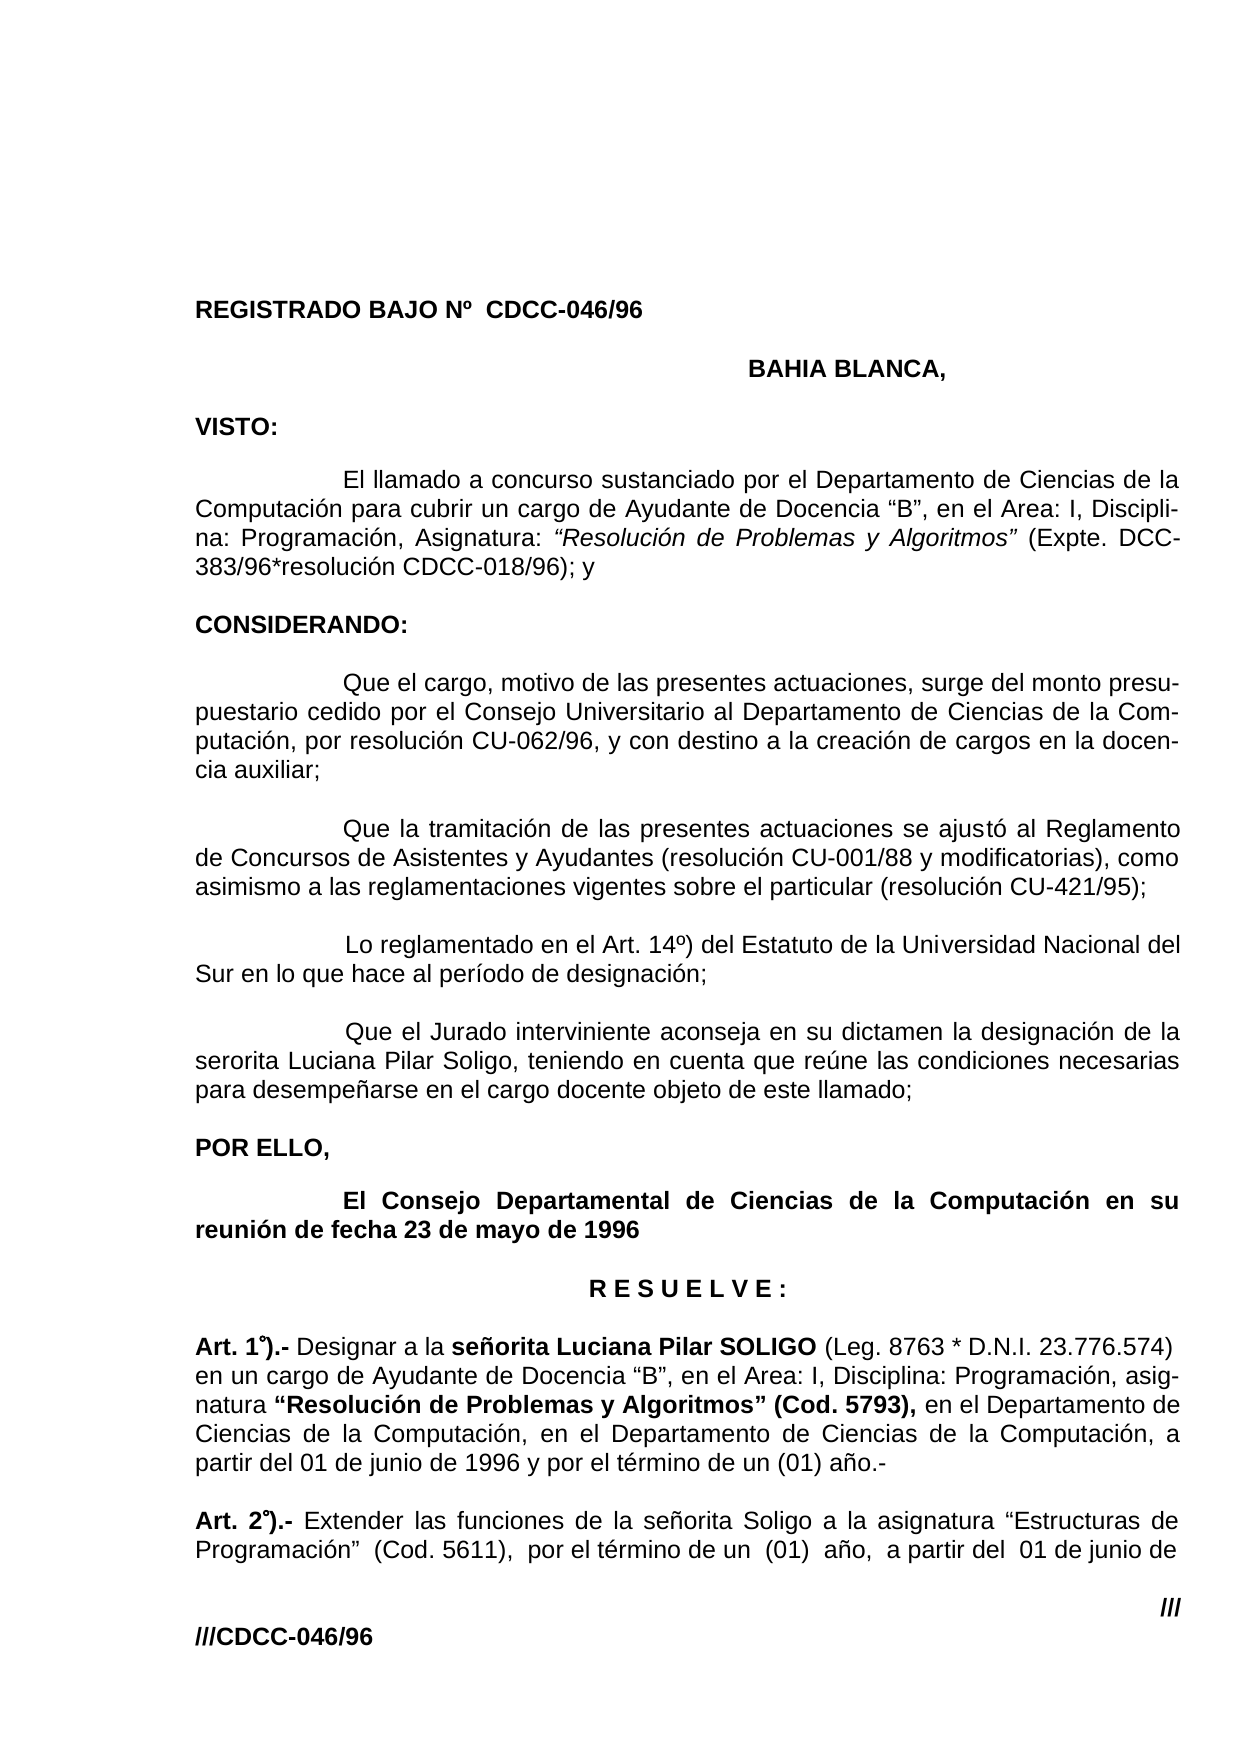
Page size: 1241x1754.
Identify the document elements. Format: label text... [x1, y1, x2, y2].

text VISTO: [195, 412, 1181, 441]
text POR ELLO, [195, 1133, 1181, 1162]
text BAHIA BLANCA, [195, 353, 1181, 382]
text Art. 1).- Designar a la señorita Luciana Pilar SOLIGO (Leg. 8763 * D.N.I. 23.776.574) [195, 1332, 1181, 1361]
text Que el cargo, motivo de las presentes actuaciones, surge del monto presu-puestario cedido por el Consejo Universitario al Departamento de Ciencias de la Com-putación, por resolución CU-062/96, y con destino a la creación de cargos en la docen-cia auxiliar; [195, 668, 1181, 784]
text El Consejo Departamental de Ciencias de la Computación en su reunión de fecha 23 de mayo de 1996 [195, 1186, 1181, 1244]
text Que el Jurado interviniente aconseja en su dictamen la designación de la serorita Luciana Pilar Soligo, teniendo en cuenta que reúne las condiciones necesarias para desempeñarse en el cargo docente objeto de este llamado; [195, 1017, 1181, 1104]
text R E S U E L V E : [195, 1273, 1181, 1302]
text /// [195, 1593, 1181, 1622]
text CONSIDERANDO: [195, 610, 1181, 639]
text ///CDCC-046/96 [195, 1622, 1181, 1651]
text Que la tramitación de las presentes actuaciones se ajustó al Reglamento de Concursos de Asistentes y Ayudantes (resolución CU-001/88 y modificatorias), como asimismo a las reglamentaciones vigentes sobre el particular (resolución CU-421/95); [195, 813, 1181, 901]
text El llamado a concurso sustanciado por el Departamento de Ciencias de la Computación para cubrir un cargo de Ayudante de Docencia “B”, en el Area: I, Discipli- na: Programación, Asignatura: “Resolución de Problemas y Algoritmos” (Expte. DCC-383/96*resolución CDCC-018/96); y [195, 465, 1181, 581]
text Art. 2).- Extender las funciones de la señorita Soligo a la asignatura “Estructuras de Programación” (Cod. 5611), por el término de un (01) año, a partir del 01 de junio de [195, 1506, 1181, 1564]
text en un cargo de Ayudante de Docencia “B”, en el Area: I, Disciplina: Programación, asig- natura “Resolución de Problemas y Algoritmos” (Cod. 5793), en el Departamento de Ciencias de la Computación, en el Departamento de Ciencias de la Computación, a partir del 01 de junio de 1996 y por el término de un (01) año.- [195, 1361, 1181, 1477]
text REGISTRADO BAJO Nº CDCC-046/96 [195, 295, 1181, 324]
text Lo reglamentado en el Art. 14º) del Estatuto de la Universidad Nacional del Sur en lo que hace al período de designación; [195, 930, 1181, 988]
